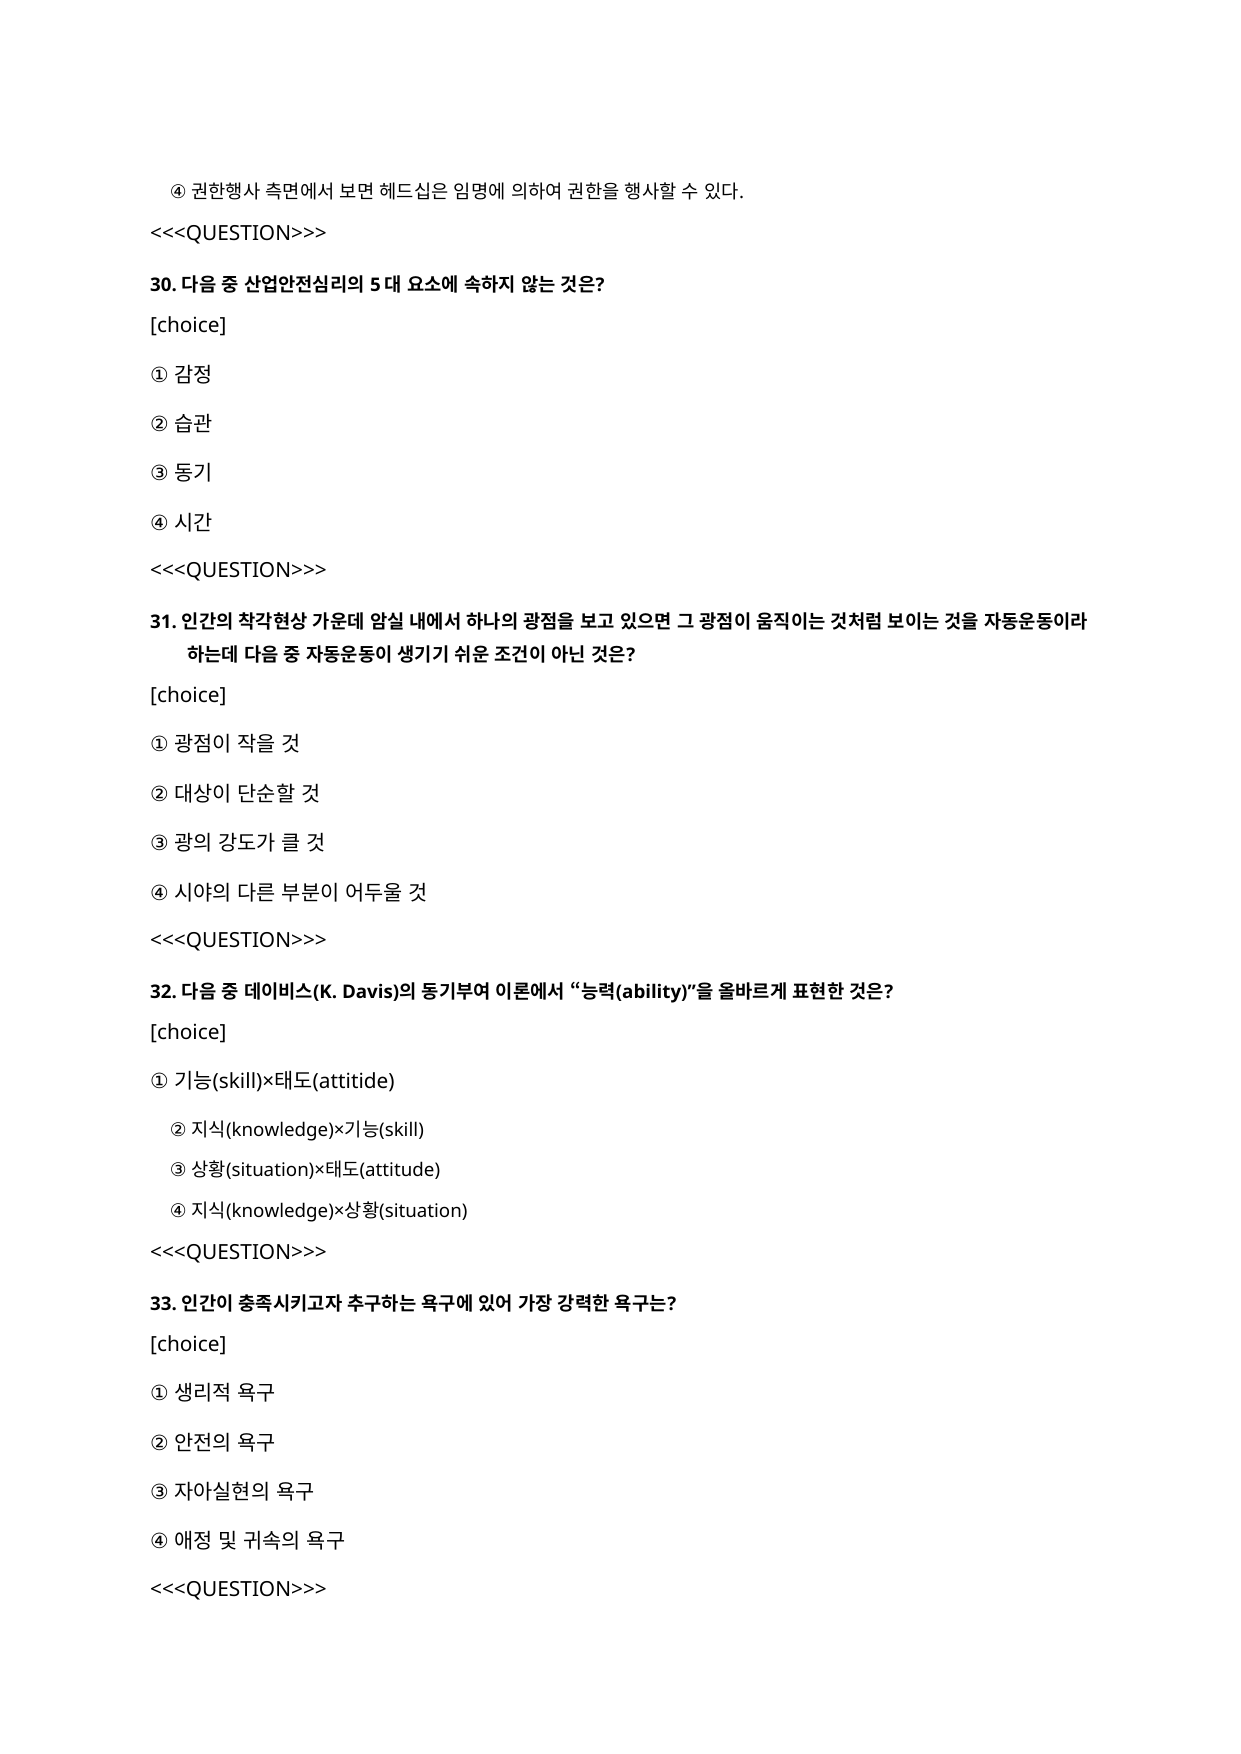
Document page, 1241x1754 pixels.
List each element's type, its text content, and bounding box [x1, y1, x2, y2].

text <<<QUESTION>>> [150, 555, 1090, 584]
text ② 안전의 욕구 [150, 1426, 1090, 1456]
text ② 습관 [150, 407, 1090, 437]
text ④ 지식(knowledge)×상황(situation) [150, 1196, 1090, 1223]
text ② 대상이 단순할 것 [150, 777, 1090, 807]
text <<<QUESTION>>> [150, 1237, 1090, 1265]
text ③ 광의 강도가 클 것 [150, 826, 1090, 857]
text <<<QUESTION>>> [150, 1574, 1090, 1603]
text ③ 상황(situation)×태도(attitude) [150, 1155, 1090, 1182]
text ① 생리적 욕구 [150, 1377, 1090, 1407]
text ④ 시간 [150, 506, 1090, 536]
text <<<QUESTION>>> [150, 218, 1090, 247]
text 33. 인간이 충족시키고자 추구하는 욕구에 있어 가장 강력한 욕구는? [150, 1288, 1090, 1316]
text ③ 동기 [150, 457, 1090, 487]
text [choice] [150, 1017, 1090, 1046]
text ① 감정 [150, 358, 1090, 388]
text <<<QUESTION>>> [150, 925, 1090, 953]
text ① 기능(skill)×태도(attitide) [150, 1065, 1090, 1095]
text ① 광점이 작을 것 [150, 728, 1090, 758]
text ④ 시야의 다른 부분이 어두울 것 [150, 876, 1090, 906]
text 30. 다음 중 산업안전심리의 5대 요소에 속하지 않는 것은? [150, 269, 1090, 297]
text 32. 다음 중 데이비스(K. Davis)의 동기부여 이론에서 “능력(ability)”을 올바르게 표현한 것은? [150, 977, 1090, 1004]
text [choice] [150, 311, 1090, 339]
text ④ 권한행사 측면에서 보면 헤드십은 임명에 의하여 권한을 행사할 수 있다. [150, 177, 1090, 204]
text [choice] [150, 1329, 1090, 1358]
text ③ 자아실현의 욕구 [150, 1475, 1090, 1506]
text [choice] [150, 680, 1090, 709]
text 31. 인간의 착각현상 가운데 암실 내에서 하나의 광점을 보고 있으면 그 광점이 움직이는 것처럼 보이는 것을 자동운동이라 하는데 다음 중 자동운동이 생기기 쉬운 조건이 아닌 것은? [150, 607, 1090, 667]
text ④ 애정 및 귀속의 욕구 [150, 1525, 1090, 1555]
text ② 지식(knowledge)×기능(skill) [150, 1114, 1090, 1141]
